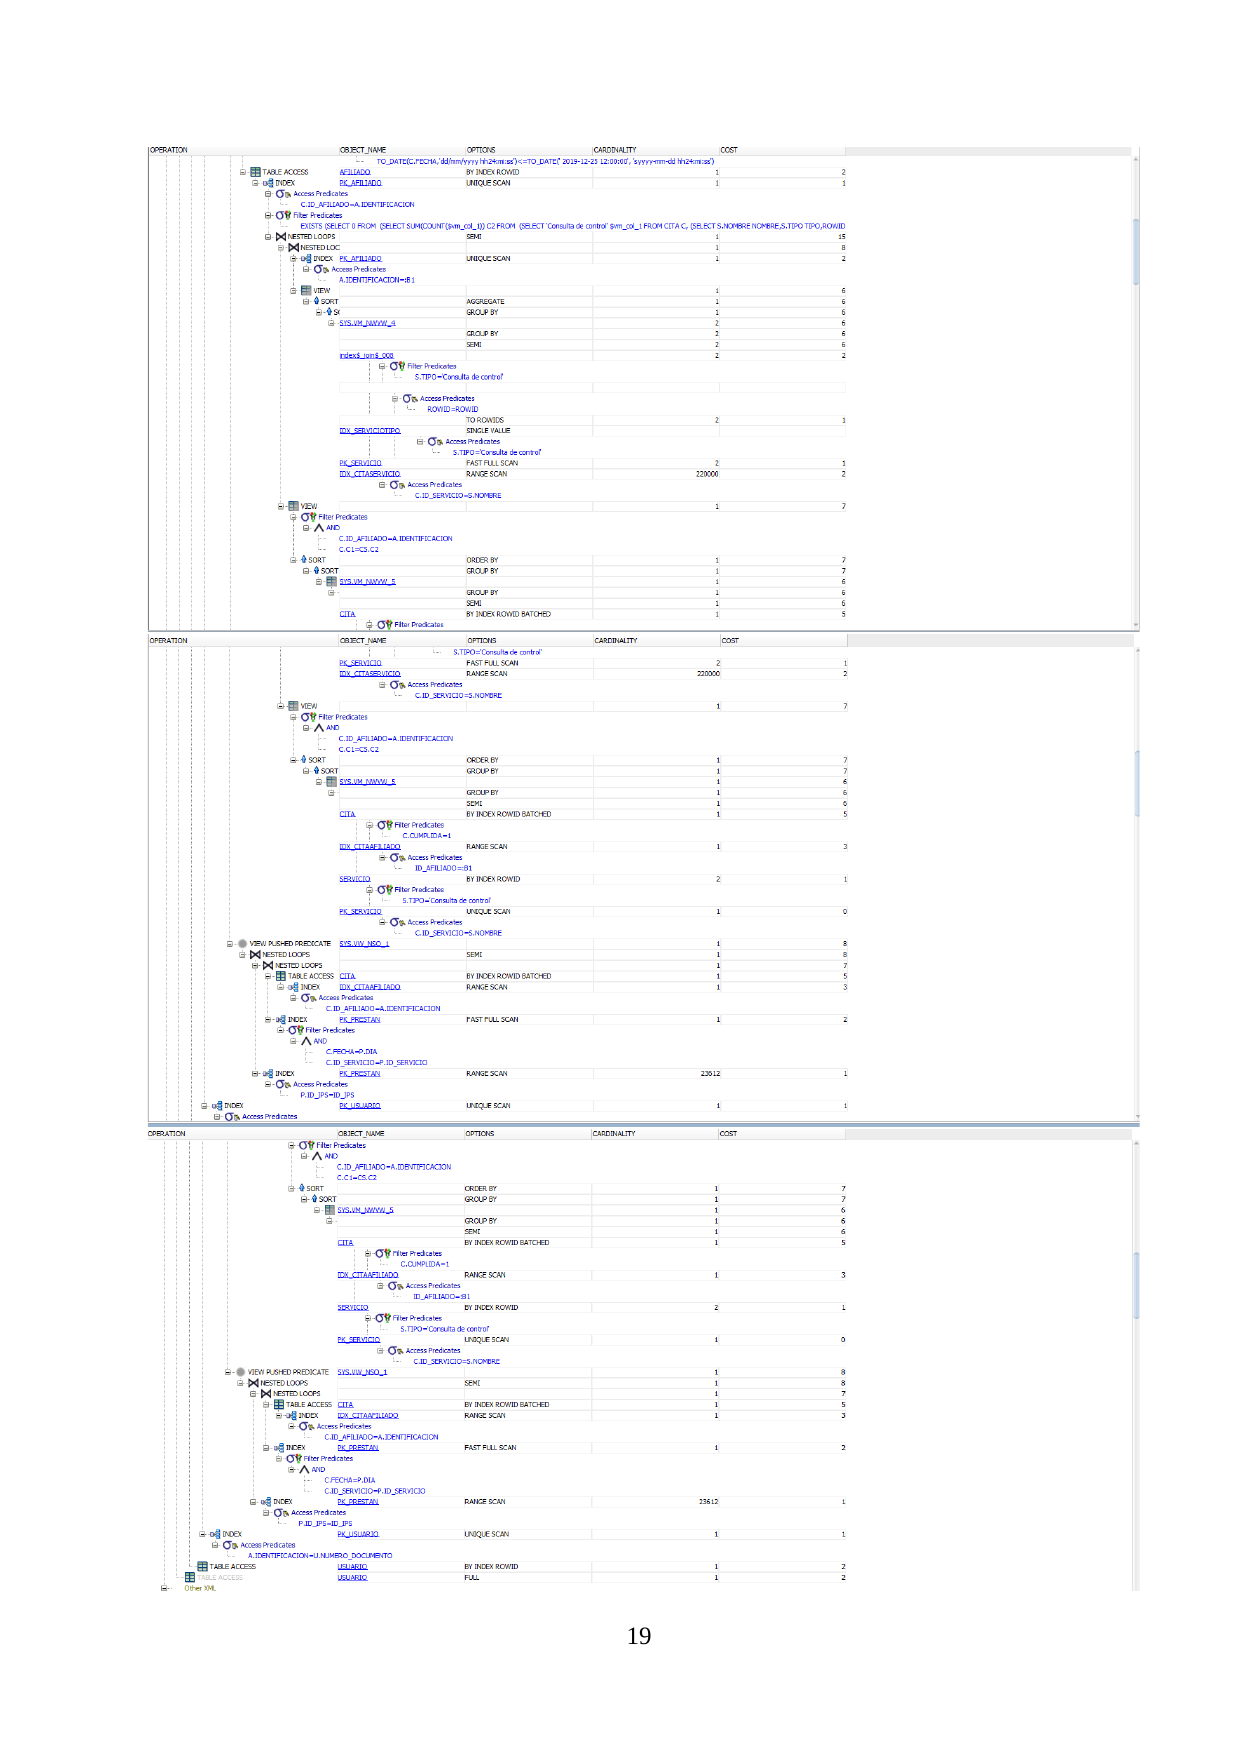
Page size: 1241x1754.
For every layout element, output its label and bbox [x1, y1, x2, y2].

picture [147, 147, 1140, 632]
picture [147, 634, 1140, 1127]
picture [147, 1129, 1140, 1591]
